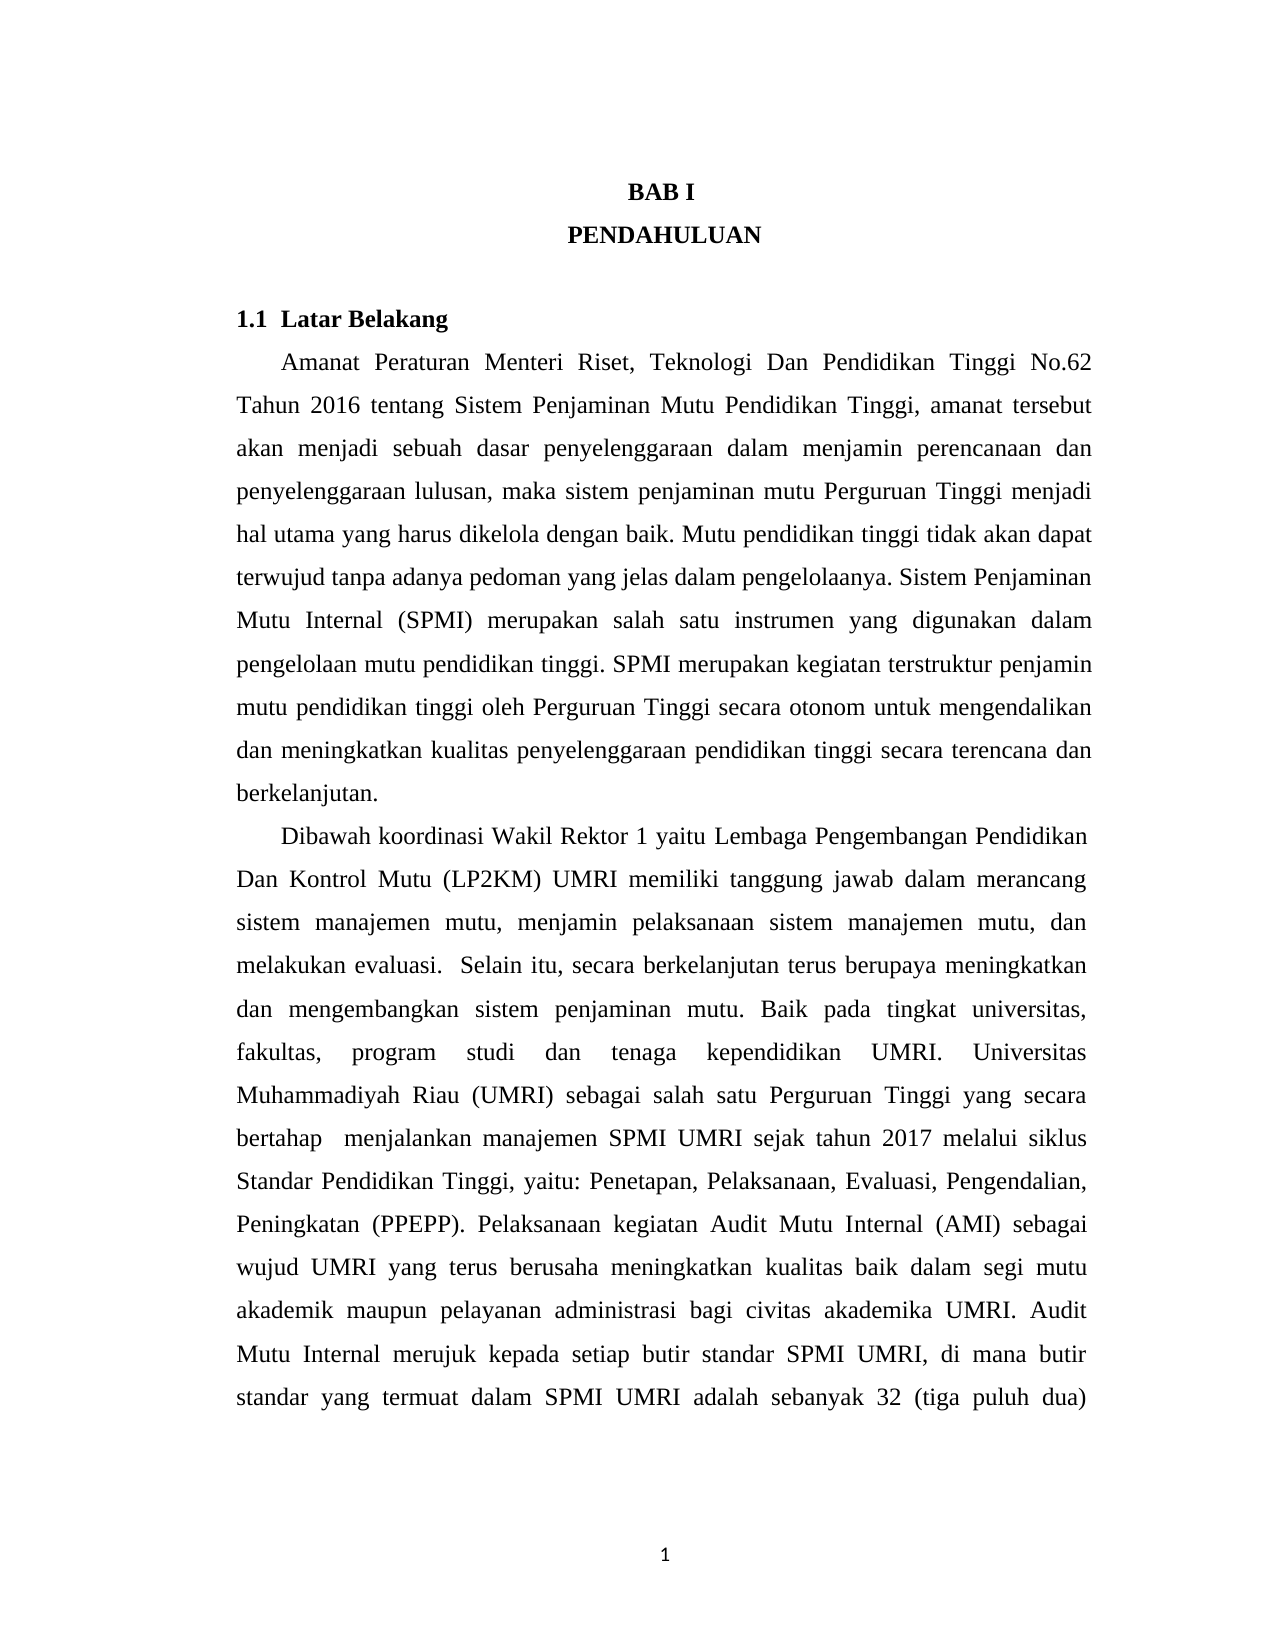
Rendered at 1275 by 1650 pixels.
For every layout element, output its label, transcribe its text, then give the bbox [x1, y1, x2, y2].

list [236, 821, 1088, 1411]
subtitle Latar Belakang [236, 304, 1093, 332]
subtitle BAB I PENDAHULUAN [236, 177, 1093, 249]
text Amanat Peraturan Menteri Riset, Teknologi Dan Pendidikan Tinggi No.62 Tahun 2016 tentang Sistem Penjaminan Mutu Pendidikan Tinggi, amanat tersebut akan menjadi sebuah dasar penyelenggaraan dalam menjamin perencanaan dan penyelenggaraan lulusan, maka sistem penjaminan mutu Perguruan Tinggi menjadi hal utama yang harus dikelola dengan baik. Mutu pendidikan tinggi tidak akan dapat terwujud tanpa adanya pedoman yang jelas dalam pengelolaanya. Sistem Penjaminan Mutu Internal (SPMI) merupakan salah satu instrumen yang digunakan dalam pengelolaan mutu pendidikan tinggi. SPMI merupakan kegiatan terstruktur penjamin mutu pendidikan tinggi oleh Perguruan Tinggi secara otonom untuk mengendalikan dan meningkatkan kualitas penyelenggaraan pendidikan tinggi secara terencana dan berkelanjutan. [236, 347, 1093, 807]
